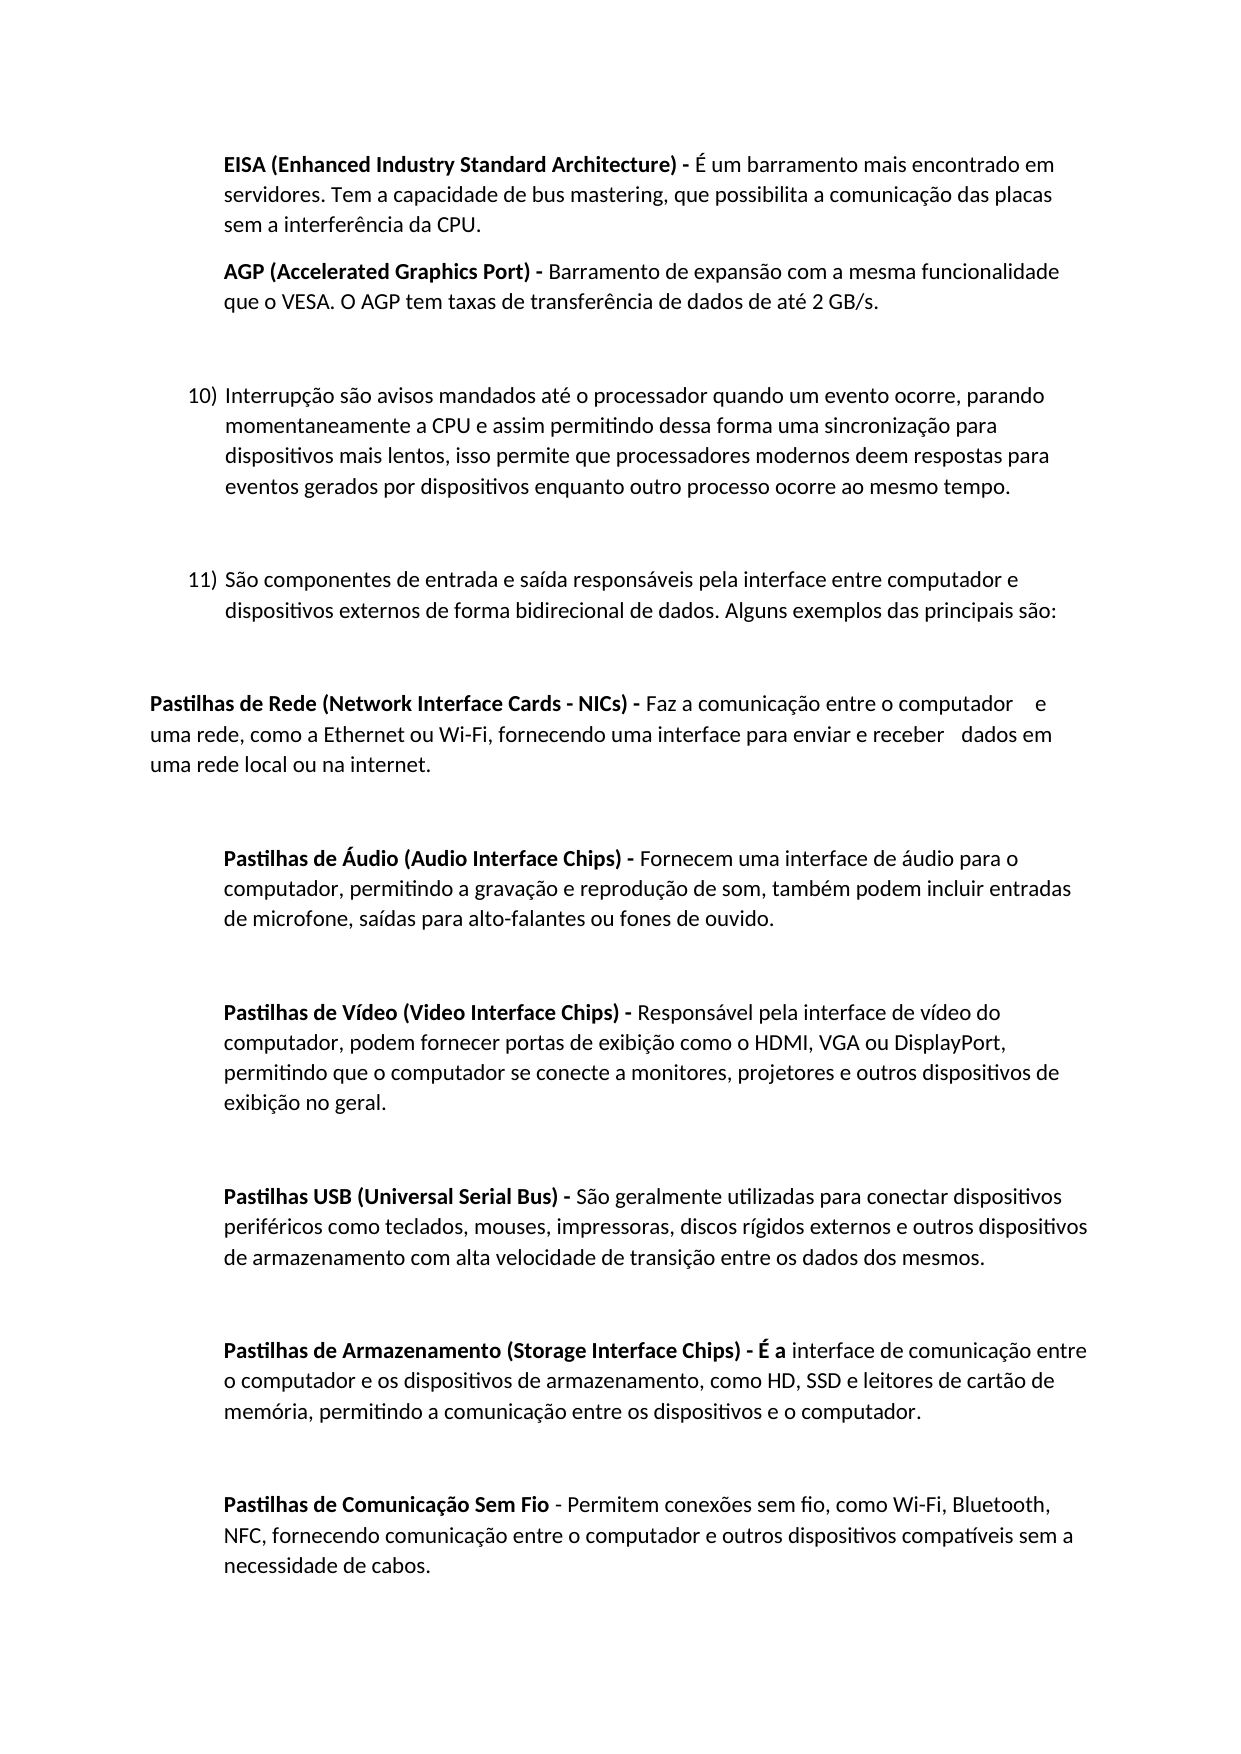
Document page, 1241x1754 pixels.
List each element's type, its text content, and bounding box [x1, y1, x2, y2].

text EISA (Enhanced Industry Standard Architecture) - É um barramento mais encontrado em servidores. Tem a capacidade de bus mastering, que possibilita a comunicação das placas sem a interferência da CPU. [150, 150, 1090, 238]
text Pastilhas de Armazenamento (Storage Interface Chips) - É a interface de comunicação entre o computador e os dispositivos de armazenamento, como HD, SSD e leitores de cartão de memória, permitindo a comunicação entre os dispositivos e o computador. [150, 1336, 1090, 1425]
list Interrupção são avisos mandados até o processador quando um evento ocorre, parando momentaneamente a CPU e assim permitindo dessa forma uma sincronização para dispositivos mais lentos, isso permite que processadores modernos deem respostas para eventos gerados por dispositivos enquanto outro processo ocorre ao mesmo tempo. [187, 381, 1090, 500]
list São componentes de entrada e saída responsáveis pela interface entre computador e dispositivos externos de forma bidirecional de dados. Alguns exemplos das principais são: [187, 566, 1090, 624]
text Pastilhas de Comunicação Sem Fio - Permitem conexões sem fio, como Wi-Fi, Bluetooth, NFC, fornecendo comunicação entre o computador e outros dispositivos compatíveis sem a necessidade de cabos. [150, 1491, 1090, 1579]
text Pastilhas de Rede (Network Interface Cards - NICs) - Faz a comunicação entre o computador e uma rede, como a Ethernet ou Wi-Fi, fornecendo uma interface para enviar e receber dados em uma rede local ou na internet. [150, 689, 1090, 778]
text Pastilhas USB (Universal Serial Bus) - São geralmente utilizadas para conectar dispositivos periféricos como teclados, mouses, impressoras, discos rígidos externos e outros dispositivos de armazenamento com alta velocidade de transição entre os dados dos mesmos. [150, 1182, 1090, 1271]
text Pastilhas de Vídeo (Video Interface Chips) - Responsável pela interface de vídeo do computador, podem fornecer portas de exibição como o HDMI, VGA ou DisplayPort, permitindo que o computador se conecte a monitores, projetores e outros dispositivos de exibição no geral. [150, 998, 1090, 1117]
text AGP (Accelerated Graphics Port) - Barramento de expansão com a mesma funcionalidade que o VESA. O AGP tem taxas de transferência de dados de até 2 GB/s. [150, 257, 1090, 316]
text Pastilhas de Áudio (Audio Interface Chips) - Fornecem uma interface de áudio para o computador, permitindo a gravação e reprodução de som, também podem incluir entradas de microfone, saídas para alto-falantes ou fones de ouvido. [150, 844, 1090, 932]
